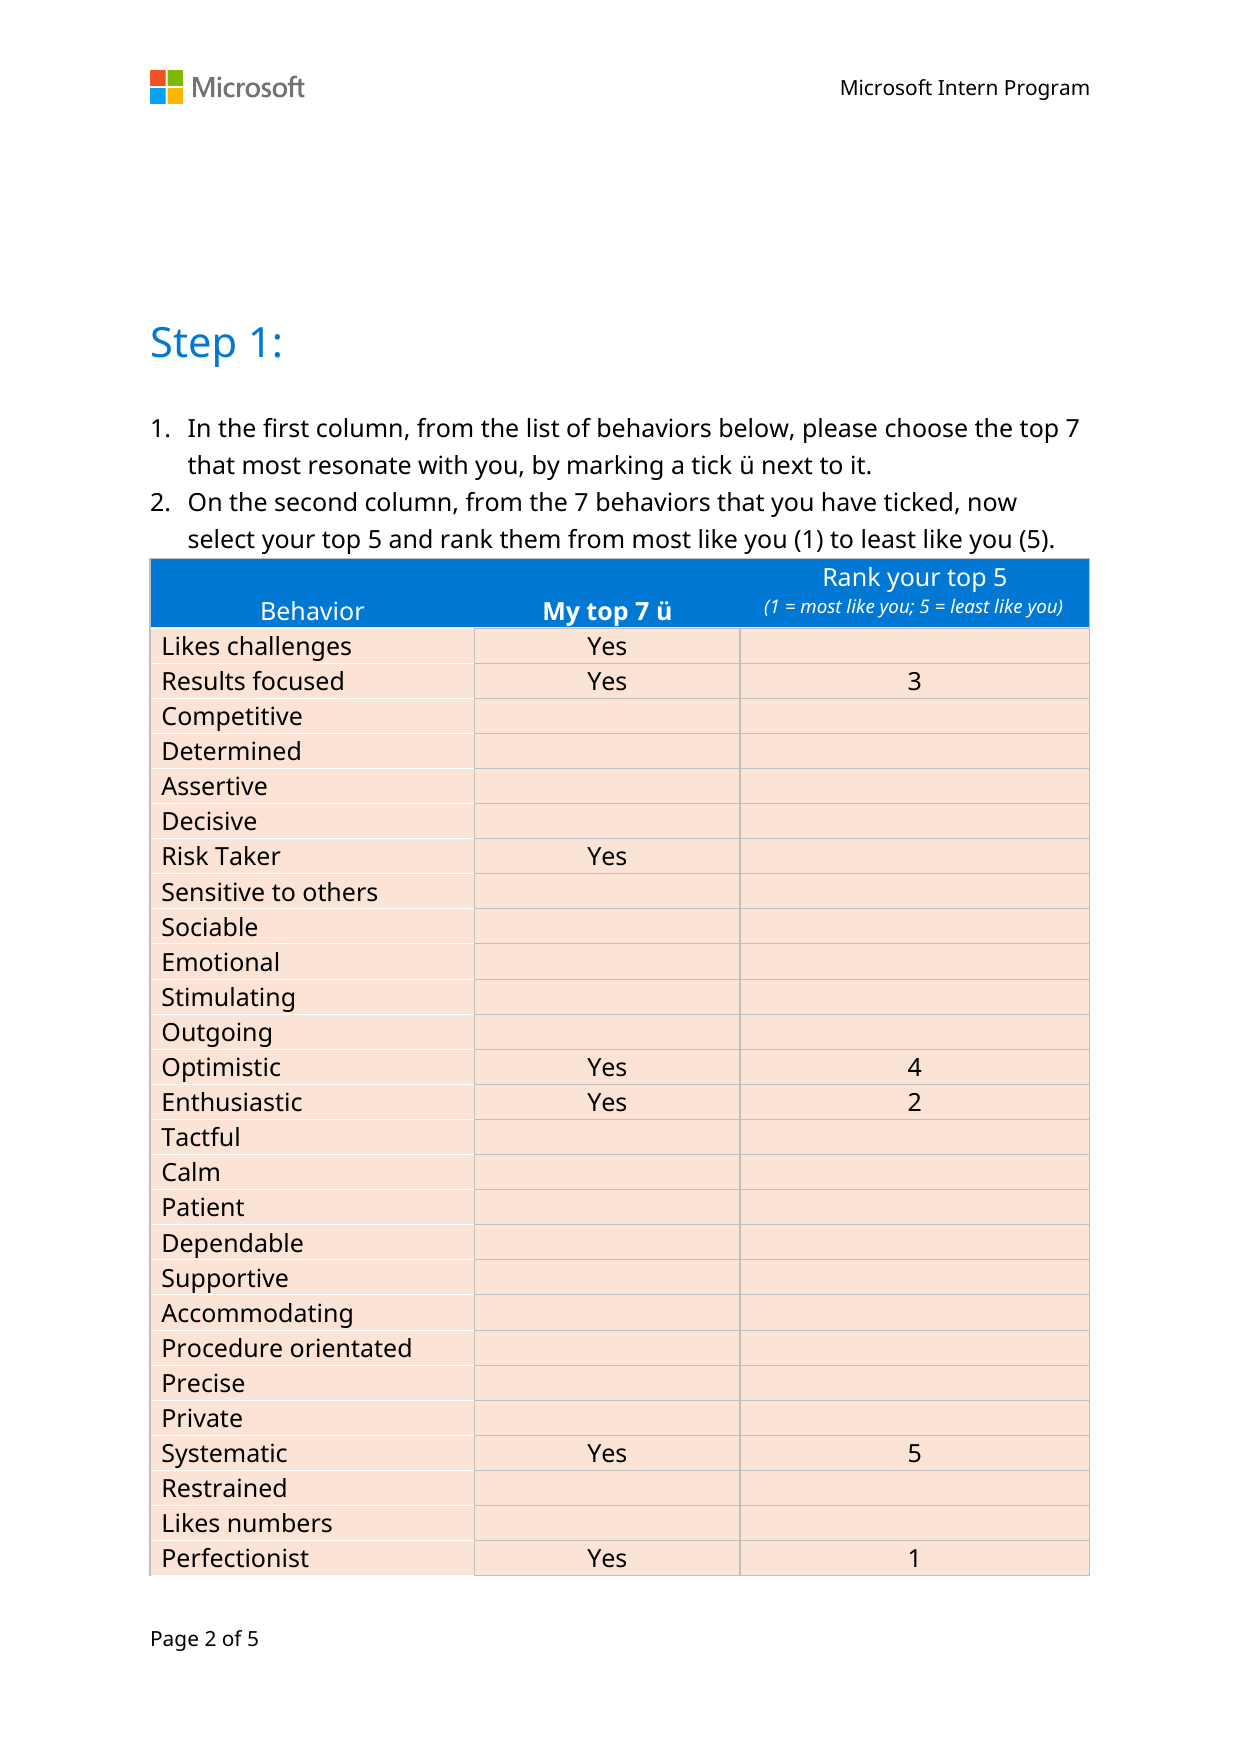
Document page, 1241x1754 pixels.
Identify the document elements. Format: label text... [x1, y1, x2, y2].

table_cell [475, 1506, 739, 1540]
table_cell Likes numbers [151, 1506, 474, 1540]
table_cell Results focused [151, 664, 474, 698]
table_cell [741, 804, 1089, 838]
table_cell [475, 874, 739, 908]
table_cell 4 [741, 1050, 1089, 1084]
table_cell [741, 839, 1089, 873]
table_cell [475, 699, 739, 733]
table_cell Perfectionist [151, 1541, 474, 1575]
table_cell Yes [475, 1541, 739, 1575]
table_cell [475, 1190, 739, 1224]
table_cell [475, 1471, 739, 1505]
picture [150, 70, 305, 104]
table_cell [741, 980, 1089, 1013]
table_cell Supportive [151, 1260, 474, 1294]
table_header My top 7 ü [474, 559, 740, 627]
table_cell 5 [741, 1436, 1089, 1470]
table_cell Private [151, 1401, 474, 1435]
table_cell [475, 1295, 739, 1329]
table_cell [475, 1225, 739, 1259]
table_cell [475, 1015, 739, 1049]
table_cell [741, 1295, 1089, 1329]
table_cell [741, 734, 1089, 768]
table_cell Sociable [151, 909, 474, 943]
text Step 1: [150, 313, 1090, 370]
list On the second column, from the 7 behaviors that you have ticked, now select your top 5 and rank them from most like you (1) to least like you (5). [150, 485, 1090, 556]
table_cell [741, 944, 1089, 978]
table_cell Yes [475, 1085, 739, 1119]
table_cell Optimistic [151, 1050, 474, 1084]
table_cell Yes [475, 1050, 739, 1084]
table_cell [741, 699, 1089, 733]
table_cell Decisive [151, 804, 474, 838]
table_cell [741, 1225, 1089, 1259]
table_cell Accommodating [151, 1295, 474, 1329]
table_cell [475, 980, 739, 1013]
table_cell Patient [151, 1190, 474, 1224]
table_cell Determined [151, 734, 474, 768]
table_cell [741, 909, 1089, 943]
table_cell Competitive [151, 699, 474, 733]
table_cell [741, 1506, 1089, 1540]
table_cell [475, 909, 739, 943]
table_cell [475, 734, 739, 768]
table_cell 2 [741, 1085, 1089, 1119]
table_cell [741, 1155, 1089, 1189]
table_header Rank your top 5 (1 = most like you; 5 = least like you) [740, 559, 1089, 627]
table_cell Enthusiastic [151, 1085, 474, 1119]
table_cell [741, 1120, 1089, 1154]
list In the first column, from the list of behaviors below, please choose the top 7 that most resonate with you, by marking a tick ü next to it. [150, 411, 1090, 482]
table_cell Assertive [151, 769, 474, 803]
table_cell [475, 944, 739, 978]
table_cell Emotional [151, 944, 474, 978]
table_cell [741, 769, 1089, 803]
table_cell Yes [475, 664, 739, 698]
table_cell [475, 804, 739, 838]
table_cell [475, 769, 739, 803]
table_cell [741, 629, 1089, 662]
table_header Behavior [151, 559, 474, 627]
table_cell Procedure orientated [151, 1331, 474, 1364]
table_cell [741, 1331, 1089, 1364]
table_cell Yes [475, 839, 739, 873]
table_cell Restrained [151, 1471, 474, 1505]
table_cell [741, 1471, 1089, 1505]
table_cell [741, 1401, 1089, 1435]
table_cell Risk Taker [151, 839, 474, 873]
table_cell Outgoing [151, 1015, 474, 1049]
table_cell 1 [741, 1541, 1089, 1575]
table_cell [475, 1155, 739, 1189]
table_cell [475, 1366, 739, 1400]
table_cell Sensitive to others [151, 874, 474, 908]
table_cell [741, 1190, 1089, 1224]
table_cell 3 [741, 664, 1089, 698]
table_cell [475, 1331, 739, 1364]
table_cell Precise [151, 1366, 474, 1400]
table_cell [741, 1260, 1089, 1294]
table_cell Dependable [151, 1225, 474, 1259]
table_cell Yes [475, 1436, 739, 1470]
table_cell [475, 1401, 739, 1435]
table_cell [475, 1260, 739, 1294]
table_cell Tactful [151, 1120, 474, 1154]
table_cell Stimulating [151, 980, 474, 1013]
table_cell [741, 1015, 1089, 1049]
table_cell [741, 1366, 1089, 1400]
table_cell Calm [151, 1155, 474, 1189]
table_cell Yes [475, 629, 739, 662]
table_cell [741, 874, 1089, 908]
table_cell [475, 1120, 739, 1154]
table_cell Systematic [151, 1436, 474, 1470]
table_cell Likes challenges [151, 629, 474, 662]
